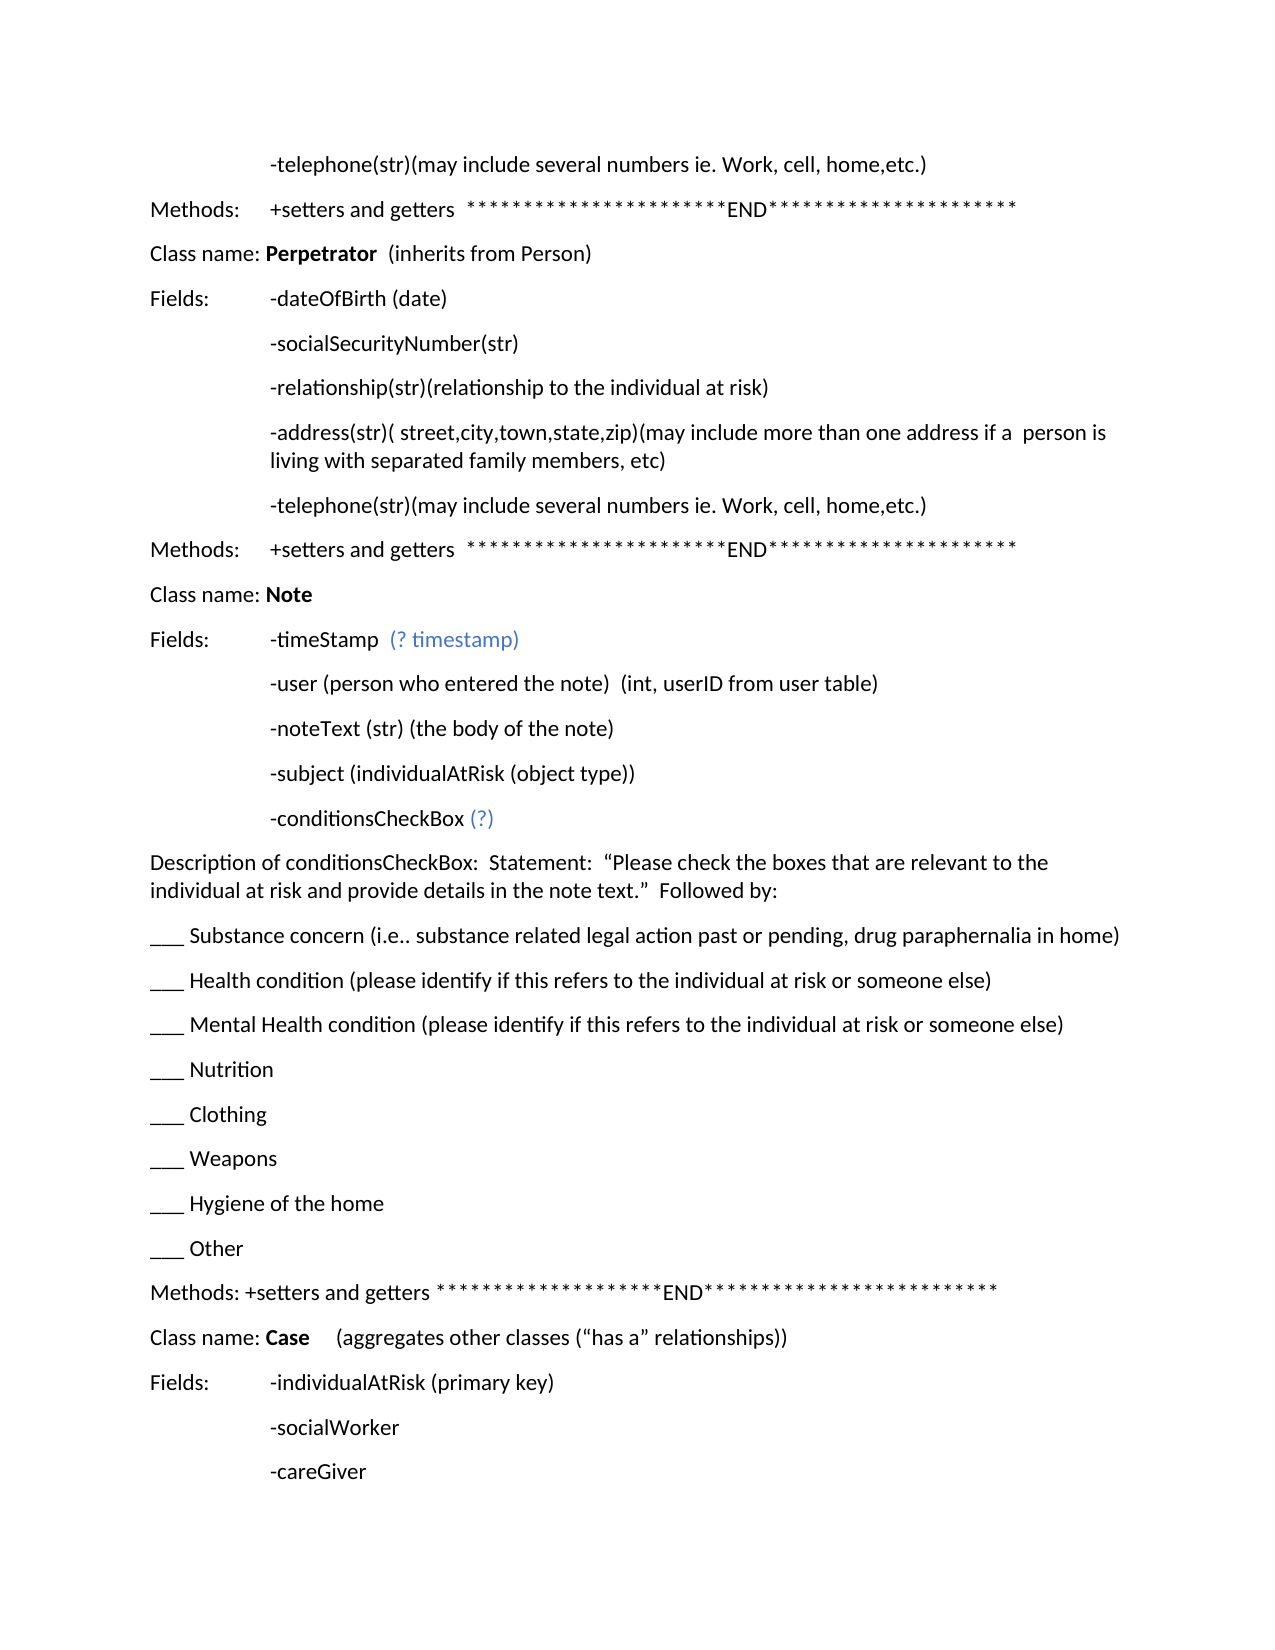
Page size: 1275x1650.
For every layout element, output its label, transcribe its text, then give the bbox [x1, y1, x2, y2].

text Class name: Case (aggregates other classes (“has a” relationships)) [150, 1323, 1125, 1351]
text -telephone(str)(may include several numbers ie. Work, cell, home,etc.) [270, 491, 1125, 519]
text ___ Substance concern (i.e.. substance related legal action past or pending, drug paraphernalia in home) [150, 921, 1125, 949]
text ___ Health condition (please identify if this refers to the individual at risk or someone else) [150, 966, 1125, 994]
text Class name: Note [150, 580, 1125, 608]
text ___ Nutrition [150, 1055, 1125, 1083]
text Methods: +setters and getters ***********************END********************** [150, 195, 1125, 223]
text -noteText (str) (the body of the note) [150, 714, 1125, 742]
text ___ Weapons [150, 1144, 1125, 1172]
text -telephone(str)(may include several numbers ie. Work, cell, home,etc.) [270, 150, 1125, 178]
text -careGiver [150, 1457, 1125, 1485]
text -socialSecurityNumber(str) [150, 329, 1125, 357]
text Methods: +setters and getters ********************END************************** [150, 1278, 1125, 1307]
text Methods: +setters and getters ***********************END********************** [150, 536, 1125, 563]
text ___ Hygiene of the home [150, 1189, 1125, 1217]
text -subject (individualAtRisk (object type)) [150, 759, 1125, 787]
text Class name: Perpetrator (inherits from Person) [150, 239, 1125, 267]
text -user (person who entered the note) (int, userID from user table) [150, 669, 1125, 698]
text ___ Clothing [150, 1100, 1125, 1128]
text -socialWorker [150, 1413, 1125, 1441]
text -address(str)( street,city,town,state,zip)(may include more than one address if a person is living with separated family members, etc) [270, 418, 1125, 474]
text -relationship(str)(relationship to the individual at risk) [150, 373, 1125, 401]
text Description of conditionsCheckBox: Statement: “Please check the boxes that are relevant to the individual at risk and provide details in the note text.” Followed by: [150, 848, 1125, 904]
text Fields: -timeStamp (? timestamp) [150, 625, 1125, 653]
text ___ Other [150, 1234, 1125, 1262]
text Fields: -individualAtRisk (primary key) [150, 1368, 1125, 1396]
text ___ Mental Health condition (please identify if this refers to the individual at risk or someone else) [150, 1010, 1125, 1038]
text Fields: -dateOfBirth (date) [150, 284, 1125, 312]
text -conditionsCheckBox (?) [150, 804, 1125, 832]
